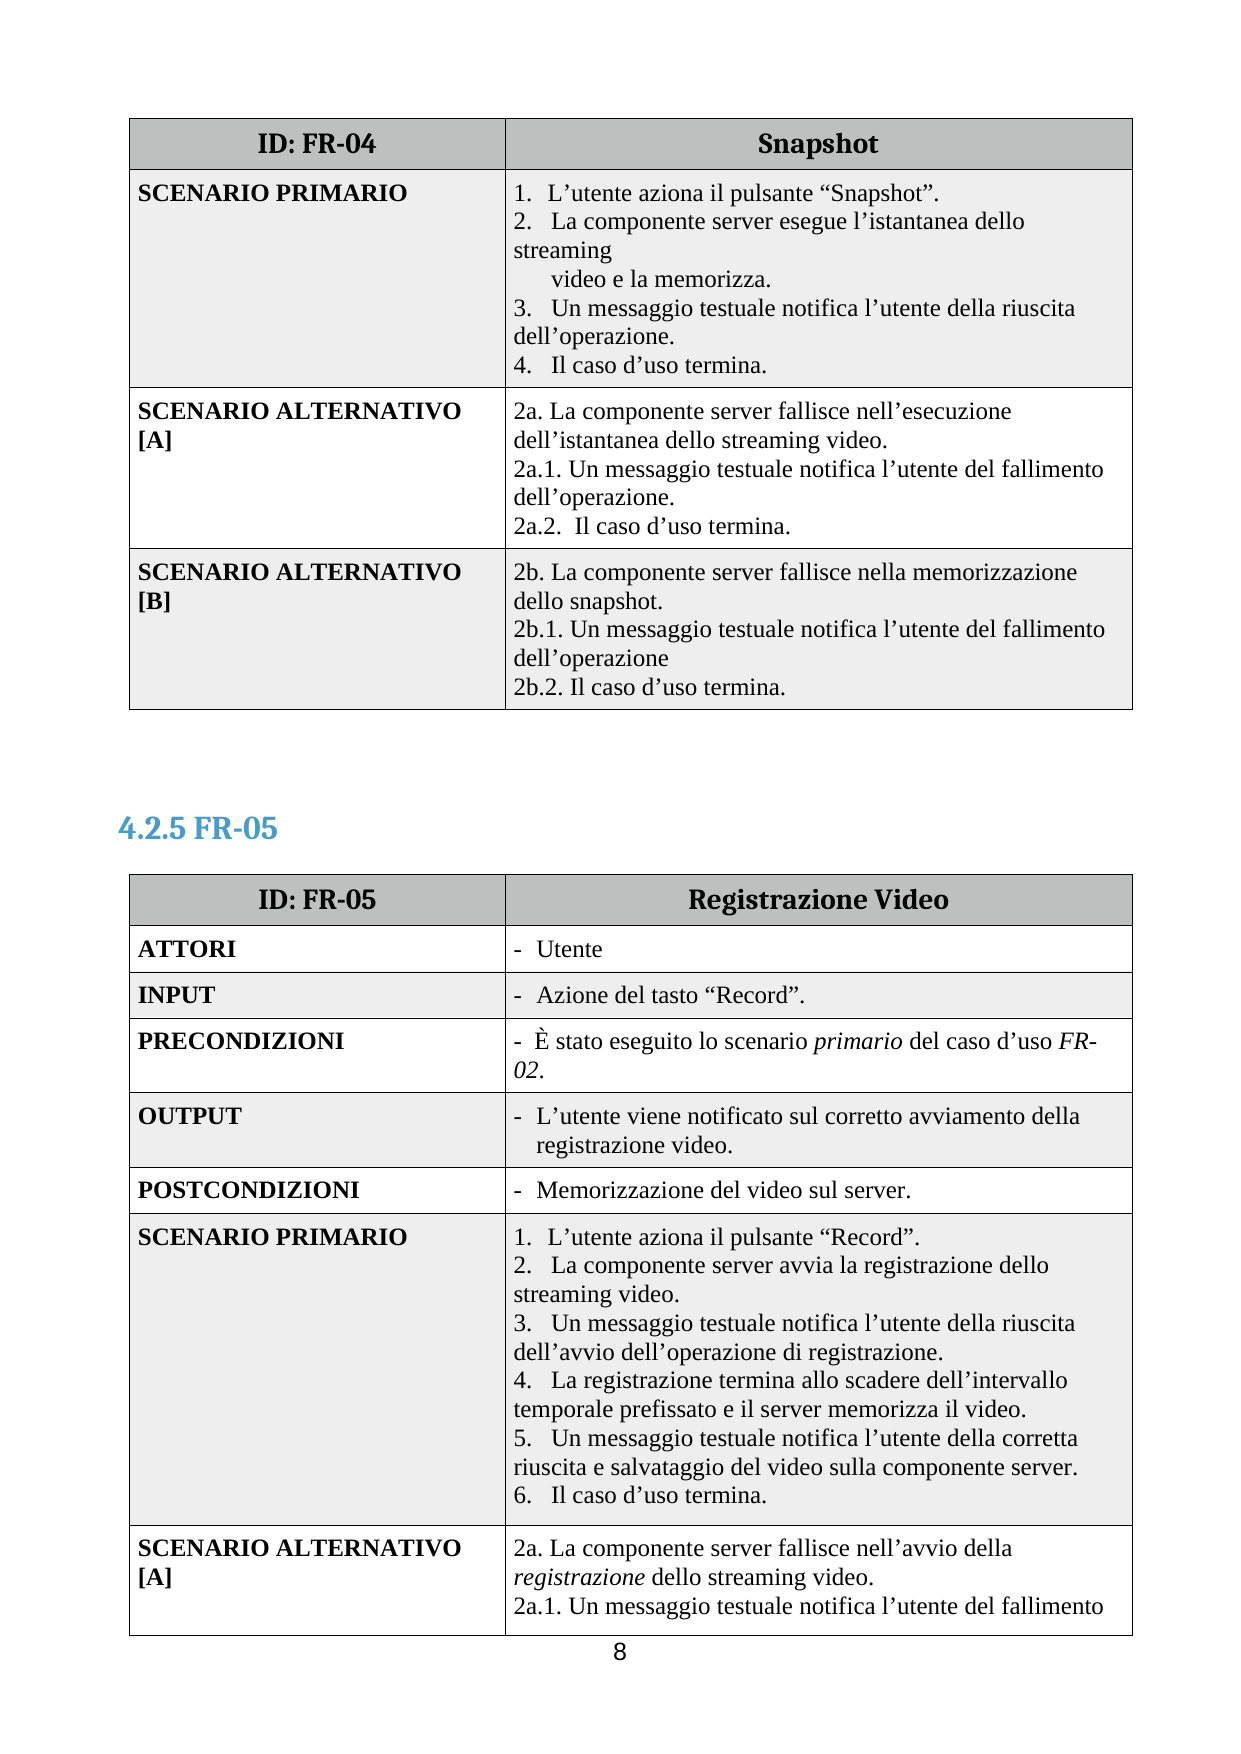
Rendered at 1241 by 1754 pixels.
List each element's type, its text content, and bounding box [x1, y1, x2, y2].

table_cell PRECONDIZIONI [130, 1019, 505, 1092]
table_cell Memorizzazione del video sul server. [506, 1168, 1132, 1213]
table_cell INPUT [130, 973, 505, 1017]
table_cell SCENARIO ALTERNATIVO [B] [130, 549, 505, 709]
table_header ID: FR-04 [130, 119, 505, 169]
table_cell SCENARIO PRIMARIO [130, 1214, 505, 1525]
table_cell L’utente aziona il pulsante “Record”. 2. La componente server avvia la registrazione dello streaming video. 3. Un messaggio testuale notifica l’utente della riuscita dell’avvio dell’operazione di registrazione. 4. La registrazione termina allo scadere dell’intervallo temporale prefissato e il server memorizza il video. 5. Un messaggio testuale notifica l’utente della corretta riuscita e salvataggio del video sulla componente server. 6. Il caso d’uso termina. [506, 1214, 1132, 1525]
table_header Registrazione Video [506, 875, 1132, 925]
subtitle 4.2.5 FR-05 [118, 809, 1122, 848]
table_cell L’utente aziona il pulsante “Snapshot”. 2. La componente server esegue l’istantanea dello streaming video e la memorizza. 3. Un messaggio testuale notifica l’utente della riuscita dell’operazione. 4. Il caso d’uso termina. [506, 170, 1132, 387]
table_cell SCENARIO ALTERNATIVO [A] [130, 388, 505, 548]
table_cell SCENARIO ALTERNATIVO [A] [130, 1526, 505, 1635]
table_cell 2a. La componente server fallisce nell’esecuzione dell’istantanea dello streaming video. 2a.1. Un messaggio testuale notifica l’utente del fallimento dell’operazione. 2a.2. Il caso d’uso termina. [506, 388, 1132, 548]
table_cell Utente [506, 926, 1132, 971]
table_cell ATTORI [130, 926, 505, 971]
table_cell OUTPUT [130, 1093, 505, 1167]
table_cell Azione del tasto “Record”. [506, 973, 1132, 1017]
table_header Snapshot [506, 119, 1132, 169]
table_cell SCENARIO PRIMARIO [130, 170, 505, 387]
table_header ID: FR-05 [130, 875, 505, 925]
table_cell L’utente viene notificato sul corretto avviamento della registrazione video. [506, 1093, 1132, 1167]
table_cell 2b. La componente server fallisce nella memorizzazione dello snapshot. 2b.1. Un messaggio testuale notifica l’utente del fallimento dell’operazione 2b.2. Il caso d’uso termina. [506, 549, 1132, 709]
table_cell POSTCONDIZIONI [130, 1168, 505, 1213]
table_cell - È stato eseguito lo scenario primario del caso d’uso FR-02. [506, 1019, 1132, 1092]
